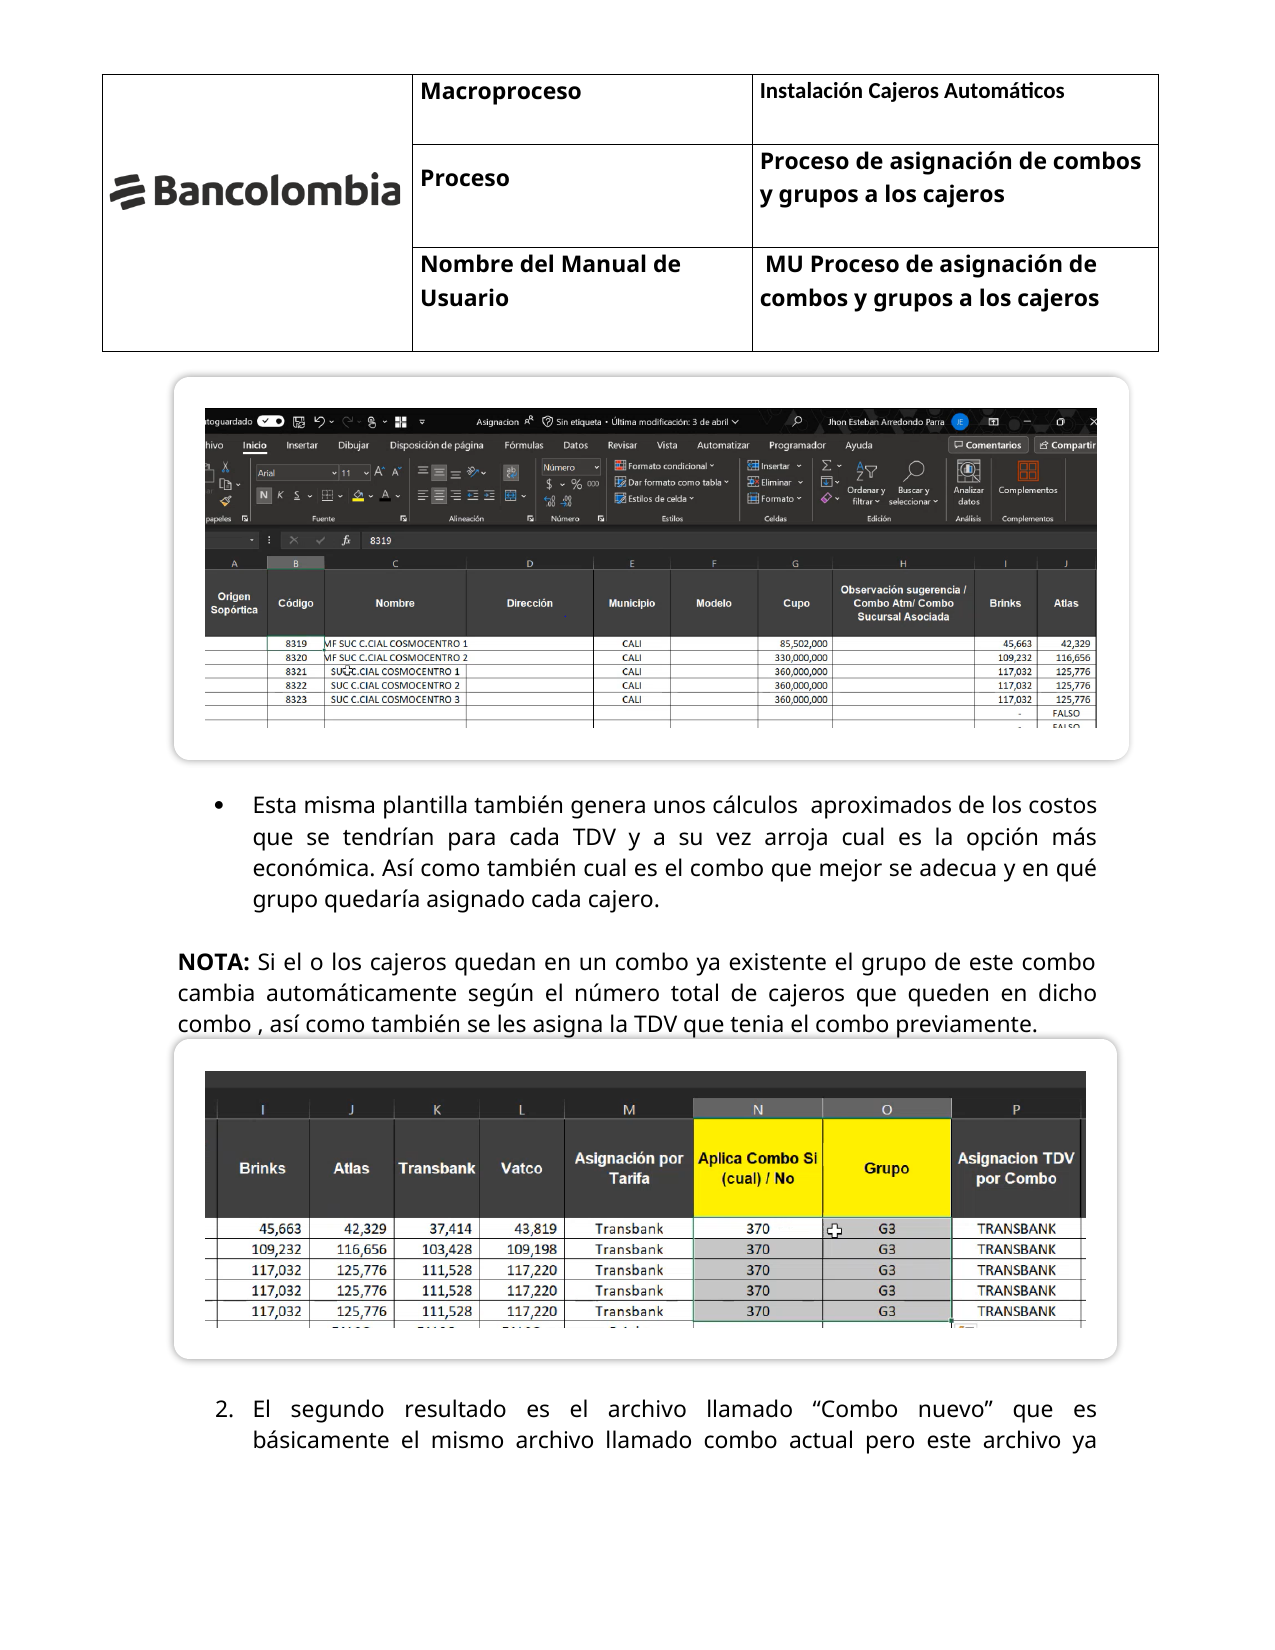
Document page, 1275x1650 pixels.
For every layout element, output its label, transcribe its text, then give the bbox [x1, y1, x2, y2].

picture [205, 408, 1097, 728]
picture [205, 1071, 1086, 1328]
list Esta misma plantilla también genera unos cálculos aproximados de los costos que se tendrían para cada TDV y a su vez arroja cual es la opción más económica. Así como también cual es el combo que mejor se adecua y en qué grupo quedaría asignado cada cajero. [215, 789, 1098, 914]
text NOTA: Si el o los cajeros quedan en un combo ya existente el grupo de este combo cambia automáticamente según el número total de cajeros que queden en dicho combo , así como también se les asigna la TDV que tenia el combo previamente. [177, 946, 1098, 1037]
picture [109, 172, 400, 210]
